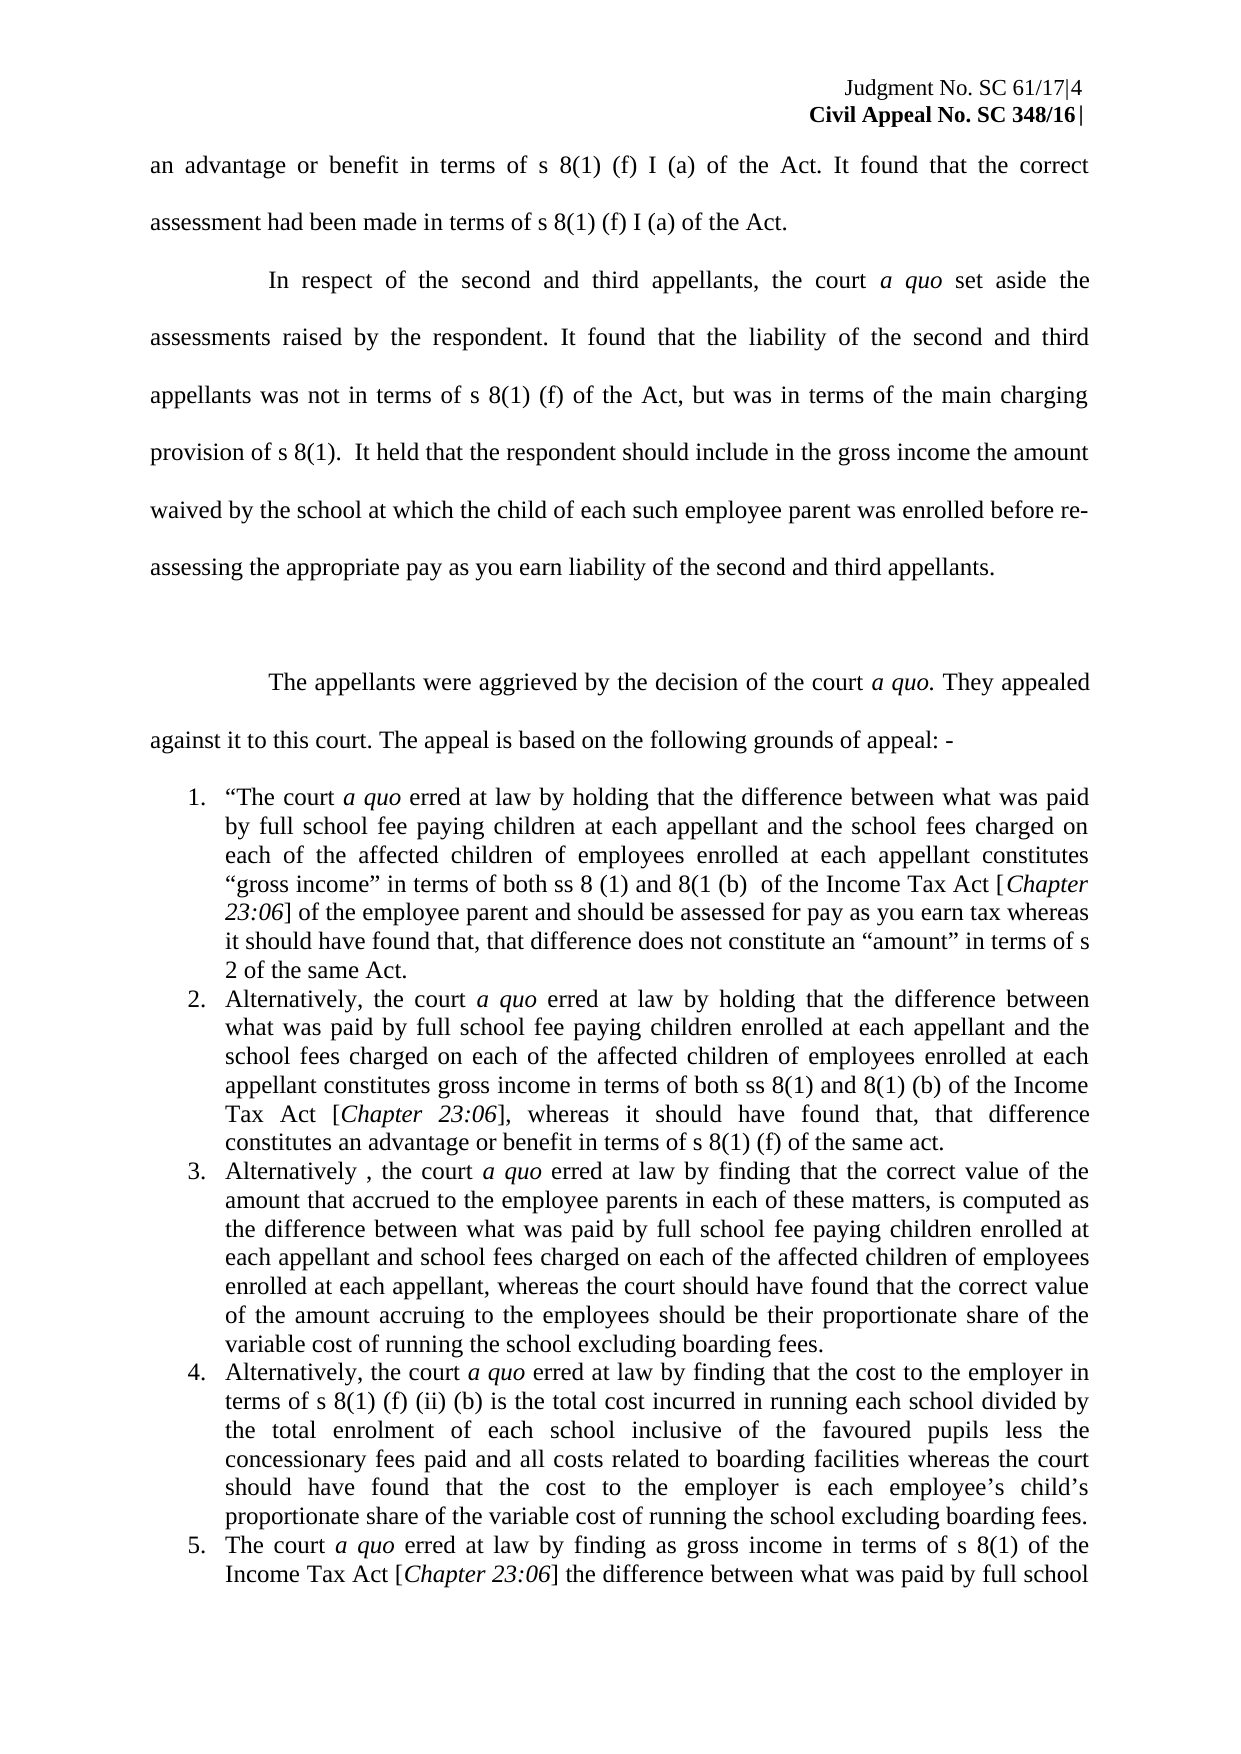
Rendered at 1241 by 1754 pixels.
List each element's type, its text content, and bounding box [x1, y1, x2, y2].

text In respect of the second and third appellants, the court a quo set aside the assessments raised by the respondent. It found that the liability of the second and third appellants was not in terms of s 8(1) (f) of the Act, but was in terms of the main charging provision of s 8(1). It held that the respondent should include in the gross income the amount waived by the school at which the child of each such employee parent was enrolled before re-assessing the appropriate pay as you earn liability of the second and third appellants. [150, 265, 1090, 581]
list Alternatively , the court a quo erred at law by finding that the correct value of the amount that accrued to the employee parents in each of these matters, is computed as the difference between what was paid by full school fee paying children enrolled at each appellant and school fees charged on each of the affected children of employees enrolled at each appellant, whereas the court should have found that the correct value of the amount accruing to the employees should be their proportionate share of the variable cost of running the school excluding boarding fees. [187, 1156, 1090, 1357]
list Alternatively, the court a quo erred at law by holding that the difference between what was paid by full school fee paying children enrolled at each appellant and the school fees charged on each of the affected children of employees enrolled at each appellant constitutes gross income in terms of both ss 8(1) and 8(1) (b) of the Income Tax Act [Chapter 23:06], whereas it should have found that, that difference constitutes an advantage or benefit in terms of s 8(1) (f) of the same act. [187, 984, 1090, 1156]
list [187, 1530, 1090, 1587]
text The appellants were aggrieved by the decision of the court a quo. They appealed against it to this court. The appeal is based on the following grounds of appeal: - [150, 667, 1090, 754]
list “The court a quo erred at law by holding that the difference between what was paid by full school fee paying children at each appellant and the school fees charged on each of the affected children of employees enrolled at each appellant constitutes “gross income” in terms of both ss 8 (1) and 8(1 (b) of the Income Tax Act [Chapter 23:06] of the employee parent and should be assessed for pay as you earn tax whereas it should have found that, that difference does not constitute an “amount” in terms of s 2 of the same Act. [187, 782, 1090, 984]
list Alternatively, the court a quo erred at law by finding that the cost to the employer in terms of s 8(1) (f) (ii) (b) is the total cost incurred in running each school divided by the total enrolment of each school inclusive of the favoured pupils less the concessionary fees paid and all costs related to boarding facilities whereas the court should have found that the cost to the employer is each employee’s child’s proportionate share of the variable cost of running the school excluding boarding fees. [187, 1357, 1090, 1530]
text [150, 150, 1090, 236]
